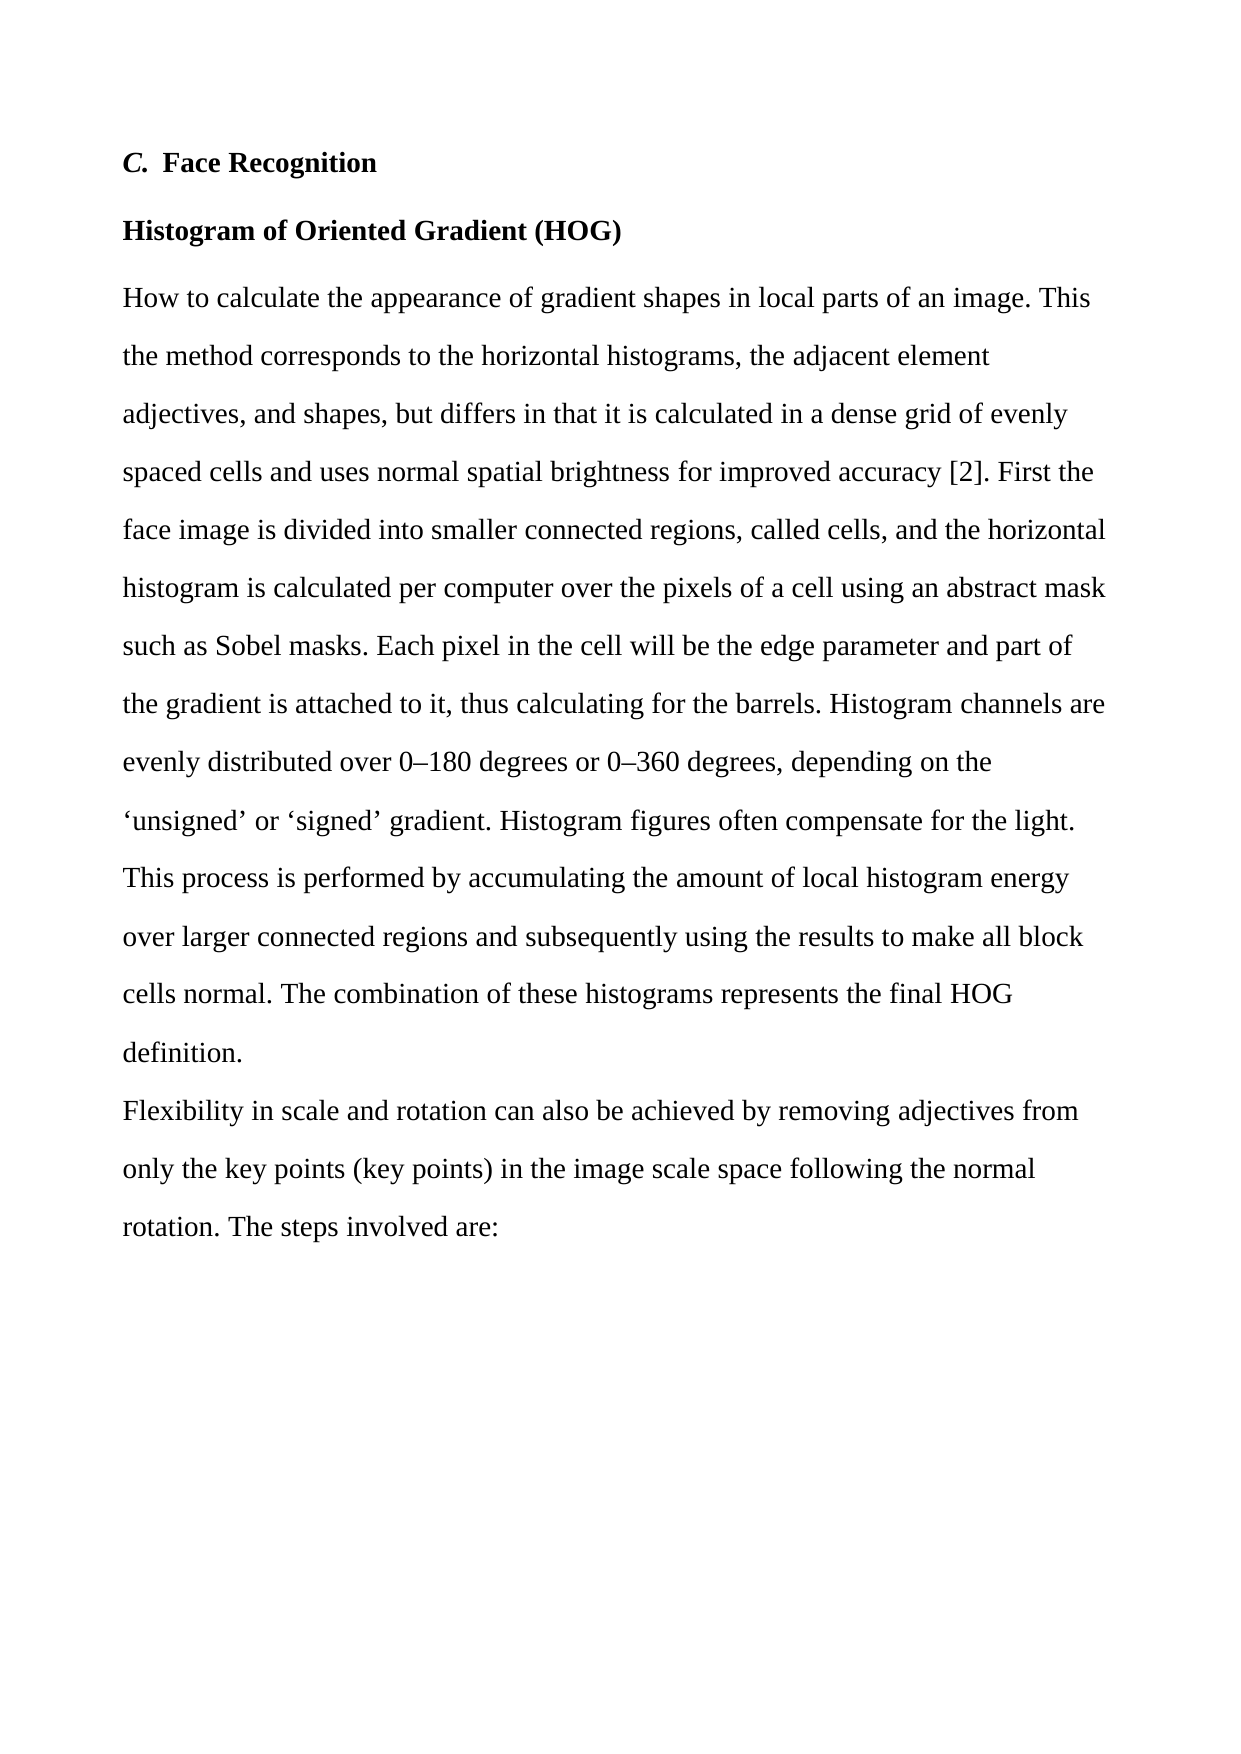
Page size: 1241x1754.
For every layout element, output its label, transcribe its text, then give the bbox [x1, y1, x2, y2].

text Flexibility in scale and rotation can also be achieved by removing adjectives from only the key points (key points) in the image scale space following the normal rotation. The steps involved are: [122, 1093, 1109, 1242]
subtitle Face Recognition [122, 145, 1234, 178]
text Histogram of Oriented Gradient (HOG) [122, 213, 1234, 246]
text How to calculate the appearance of gradient shapes in local parts of an image. This the method corresponds to the horizontal histograms, the adjacent element adjectives, and shapes, but differs in that it is calculated in a dense grid of evenly spaced cells and uses normal spatial brightness for improved accuracy [2]. First the face image is divided into smaller connected regions, called cells, and the horizontal histogram is calculated per computer over the pixels of a cell using an abstract mask such as Sobel masks. Each pixel in the cell will be the edge parameter and part of the gradient is attached to it, thus calculating for the barrels. Histogram channels are evenly distributed over 0–180 degrees or 0–360 degrees, depending on the ‘unsigned’ or ‘signed’ gradient. Histogram figures often compensate for the light. This process is performed by accumulating the amount of local histogram energy over larger connected regions and subsequently using the results to make all block cells normal. The combination of these histograms represents the final HOG definition. [122, 280, 1109, 1068]
